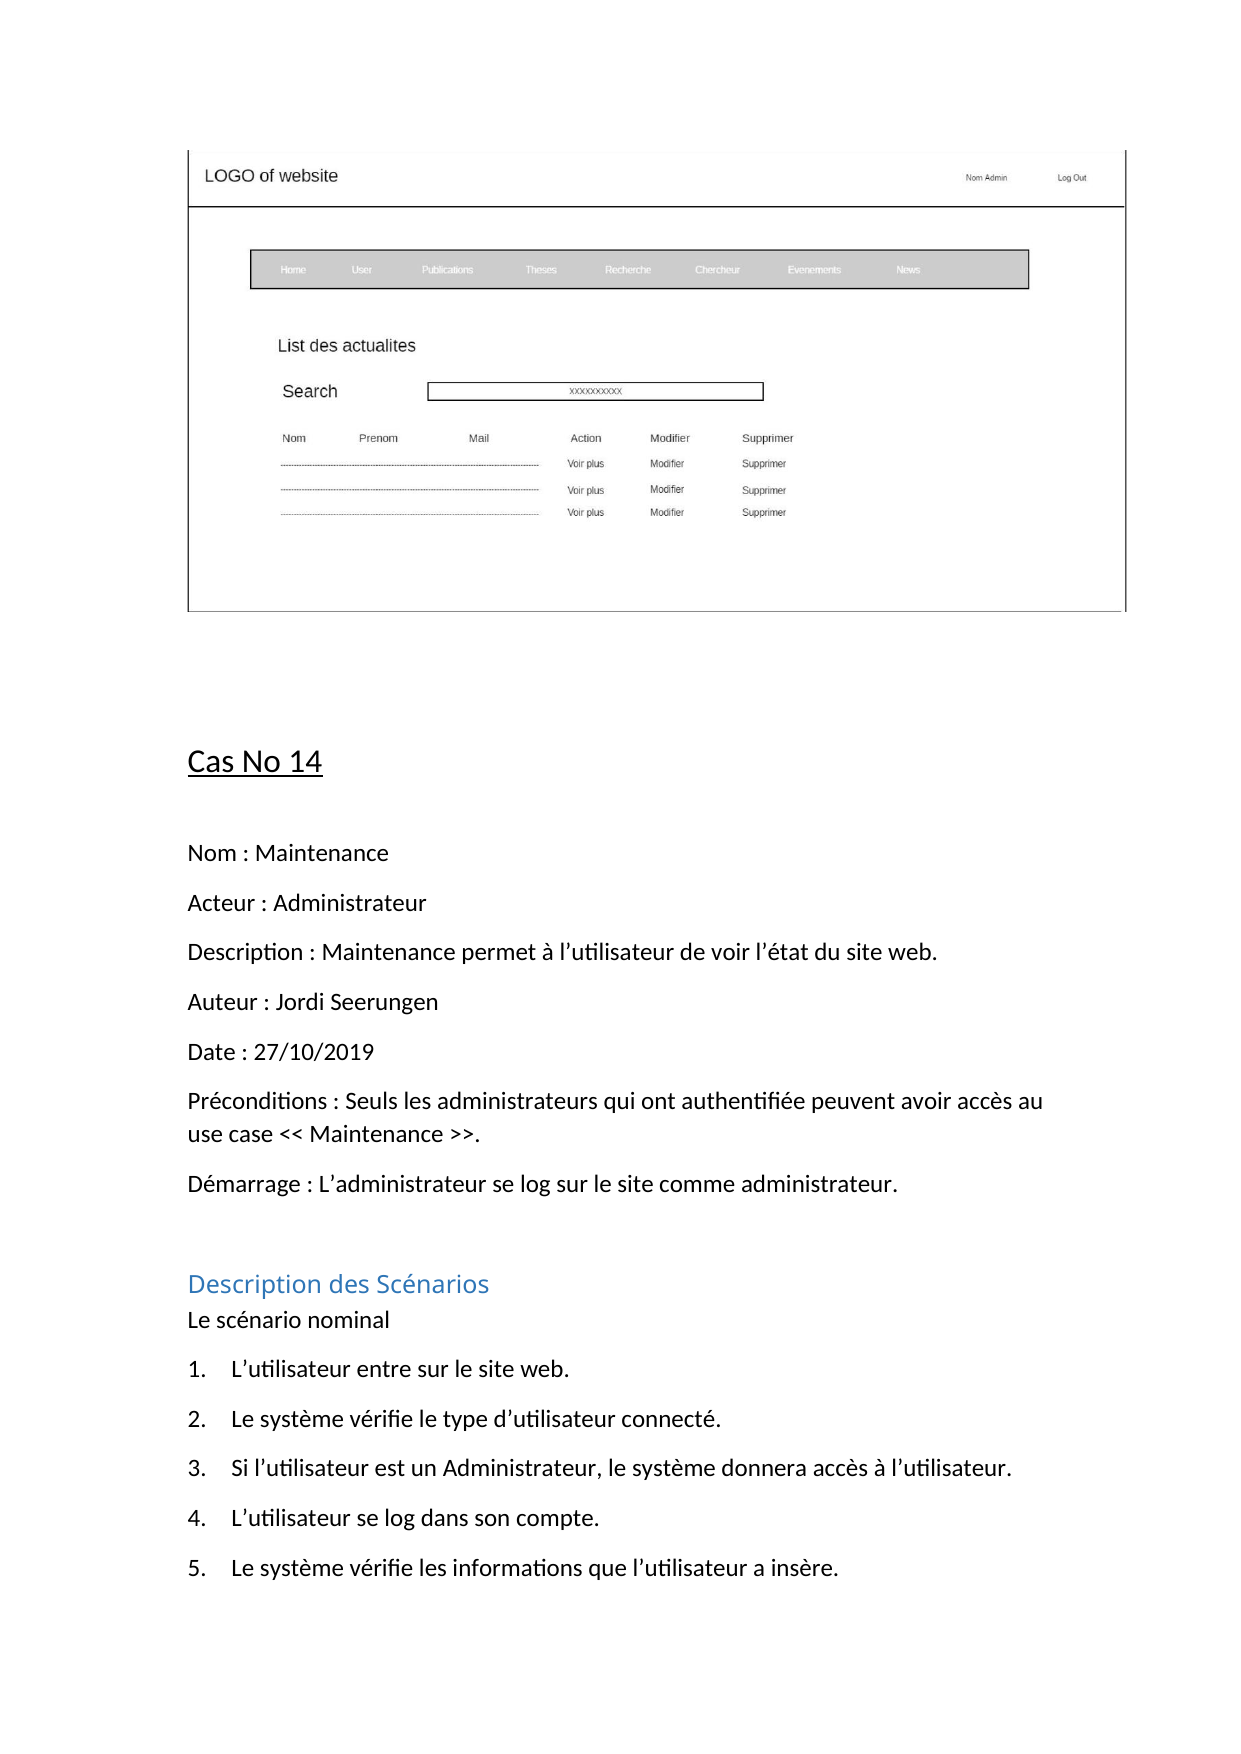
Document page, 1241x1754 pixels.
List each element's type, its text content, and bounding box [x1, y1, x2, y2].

subtitle Description des Scénarios [187, 1267, 1053, 1301]
text Date : 27/10/2019 [187, 1036, 1053, 1066]
text Description : Maintenance permet à l’utilisateur de voir l’état du site web. [187, 937, 1053, 967]
text Le scénario nominal [187, 1304, 1053, 1334]
picture [187, 150, 1127, 612]
text 3. Si l’utilisateur est un Administrateur, le système donnera accès à l’utilisateur. [187, 1452, 1053, 1483]
text Acteur : Administrateur [187, 887, 1053, 917]
text Préconditions : Seuls les administrateurs qui ont authentifiée peuvent avoir accès au use case << Maintenance >>. [187, 1085, 1053, 1149]
text 2. Le système vérifie le type d’utilisateur connecté. [187, 1403, 1053, 1433]
text 4. L’utilisateur se log dans son compte. [187, 1502, 1053, 1533]
text 5. Le système vérifie les informations que l’utilisateur a insère. [187, 1552, 1053, 1582]
text 1. L’utilisateur entre sur le site web. [187, 1353, 1053, 1384]
subtitle Cas No 14 [187, 740, 1053, 781]
text Auteur : Jordi Seerungen [187, 986, 1053, 1017]
text Démarrage : L’administrateur se log sur le site comme administrateur. [187, 1168, 1053, 1198]
text Nom : Maintenance [187, 837, 1053, 868]
